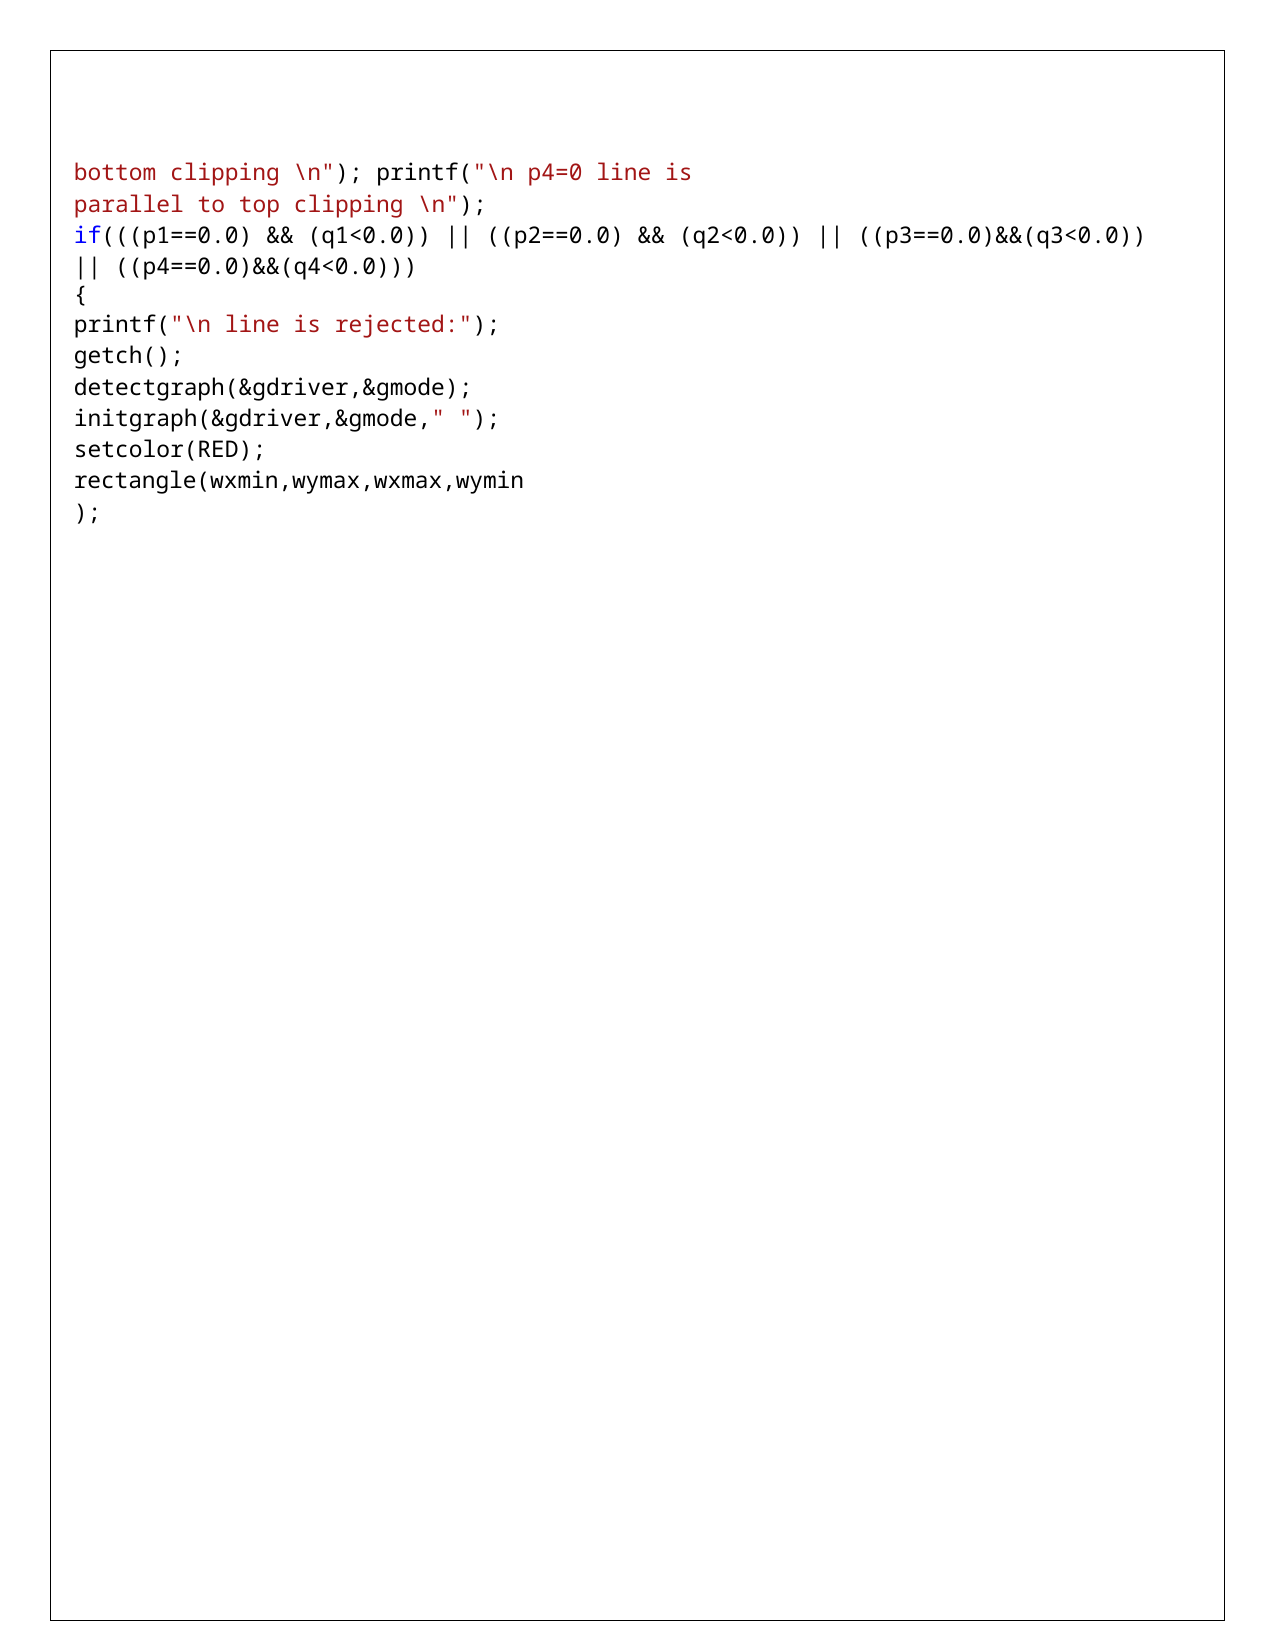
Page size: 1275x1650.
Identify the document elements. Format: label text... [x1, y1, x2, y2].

text { [73, 281, 1179, 308]
text printf("\n line is rejected:"); getch(); detectgraph(&gdriver,&gmode); initgraph(&gdriver,&gmode," "); setcolor(RED); rectangle(wxmin,wymax,wxmax,wymin); [73, 308, 529, 527]
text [73, 156, 794, 219]
text if(((p1==0.0) && (q1<0.0)) || ((p2==0.0) && (q2<0.0)) || ((p3==0.0)&&(q3<0.0)) || ((p4==0.0)&&(q4<0.0))) [73, 219, 1179, 281]
